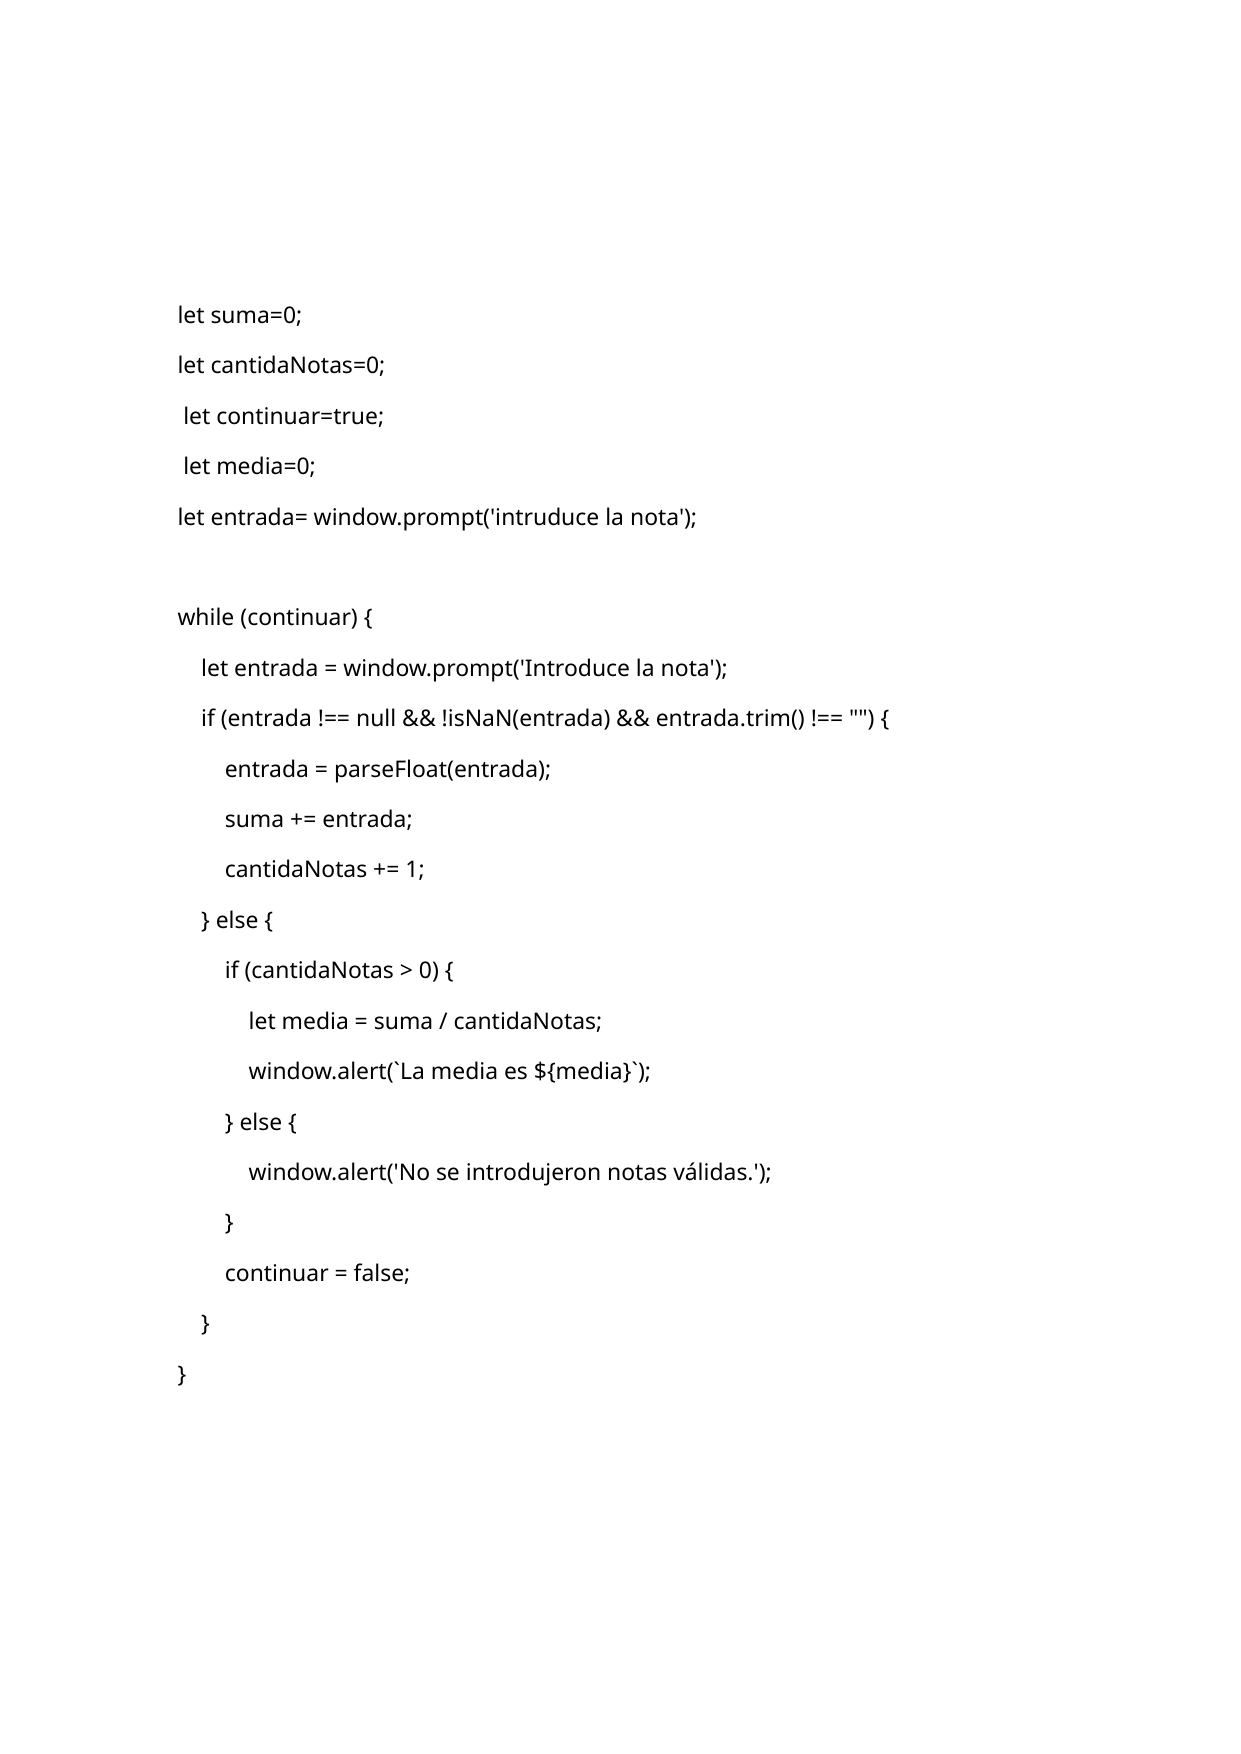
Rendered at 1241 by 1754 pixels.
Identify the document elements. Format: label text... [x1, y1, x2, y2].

text if (entrada !== null && !isNaN(entrada) && entrada.trim() !== "") { [177, 702, 1063, 733]
text let media = suma / cantidaNotas; [177, 1005, 1063, 1036]
text window.alert(`La media es ${media}`); [177, 1055, 1063, 1086]
text } [177, 1358, 1063, 1389]
text window.alert('No se introdujeron notas válidas.'); [177, 1156, 1063, 1187]
text let cantidaNotas=0; [177, 349, 1063, 381]
text suma += entrada; [177, 803, 1063, 834]
text let media=0; [177, 450, 1063, 481]
text let entrada = window.prompt('Introduce la nota'); [177, 652, 1063, 683]
text if (cantidaNotas > 0) { [177, 954, 1063, 986]
text let continuar=true; [177, 400, 1063, 431]
text let suma=0; [177, 299, 1063, 330]
text } else { [177, 1106, 1063, 1137]
text } [177, 1307, 1063, 1338]
text } else { [177, 904, 1063, 935]
text } [177, 1206, 1063, 1238]
text let entrada= window.prompt('intruduce la nota'); [177, 501, 1063, 532]
text cantidaNotas += 1; [177, 853, 1063, 885]
text while (continuar) { [177, 601, 1063, 633]
text continuar = false; [177, 1257, 1063, 1288]
text entrada = parseFloat(entrada); [177, 753, 1063, 784]
